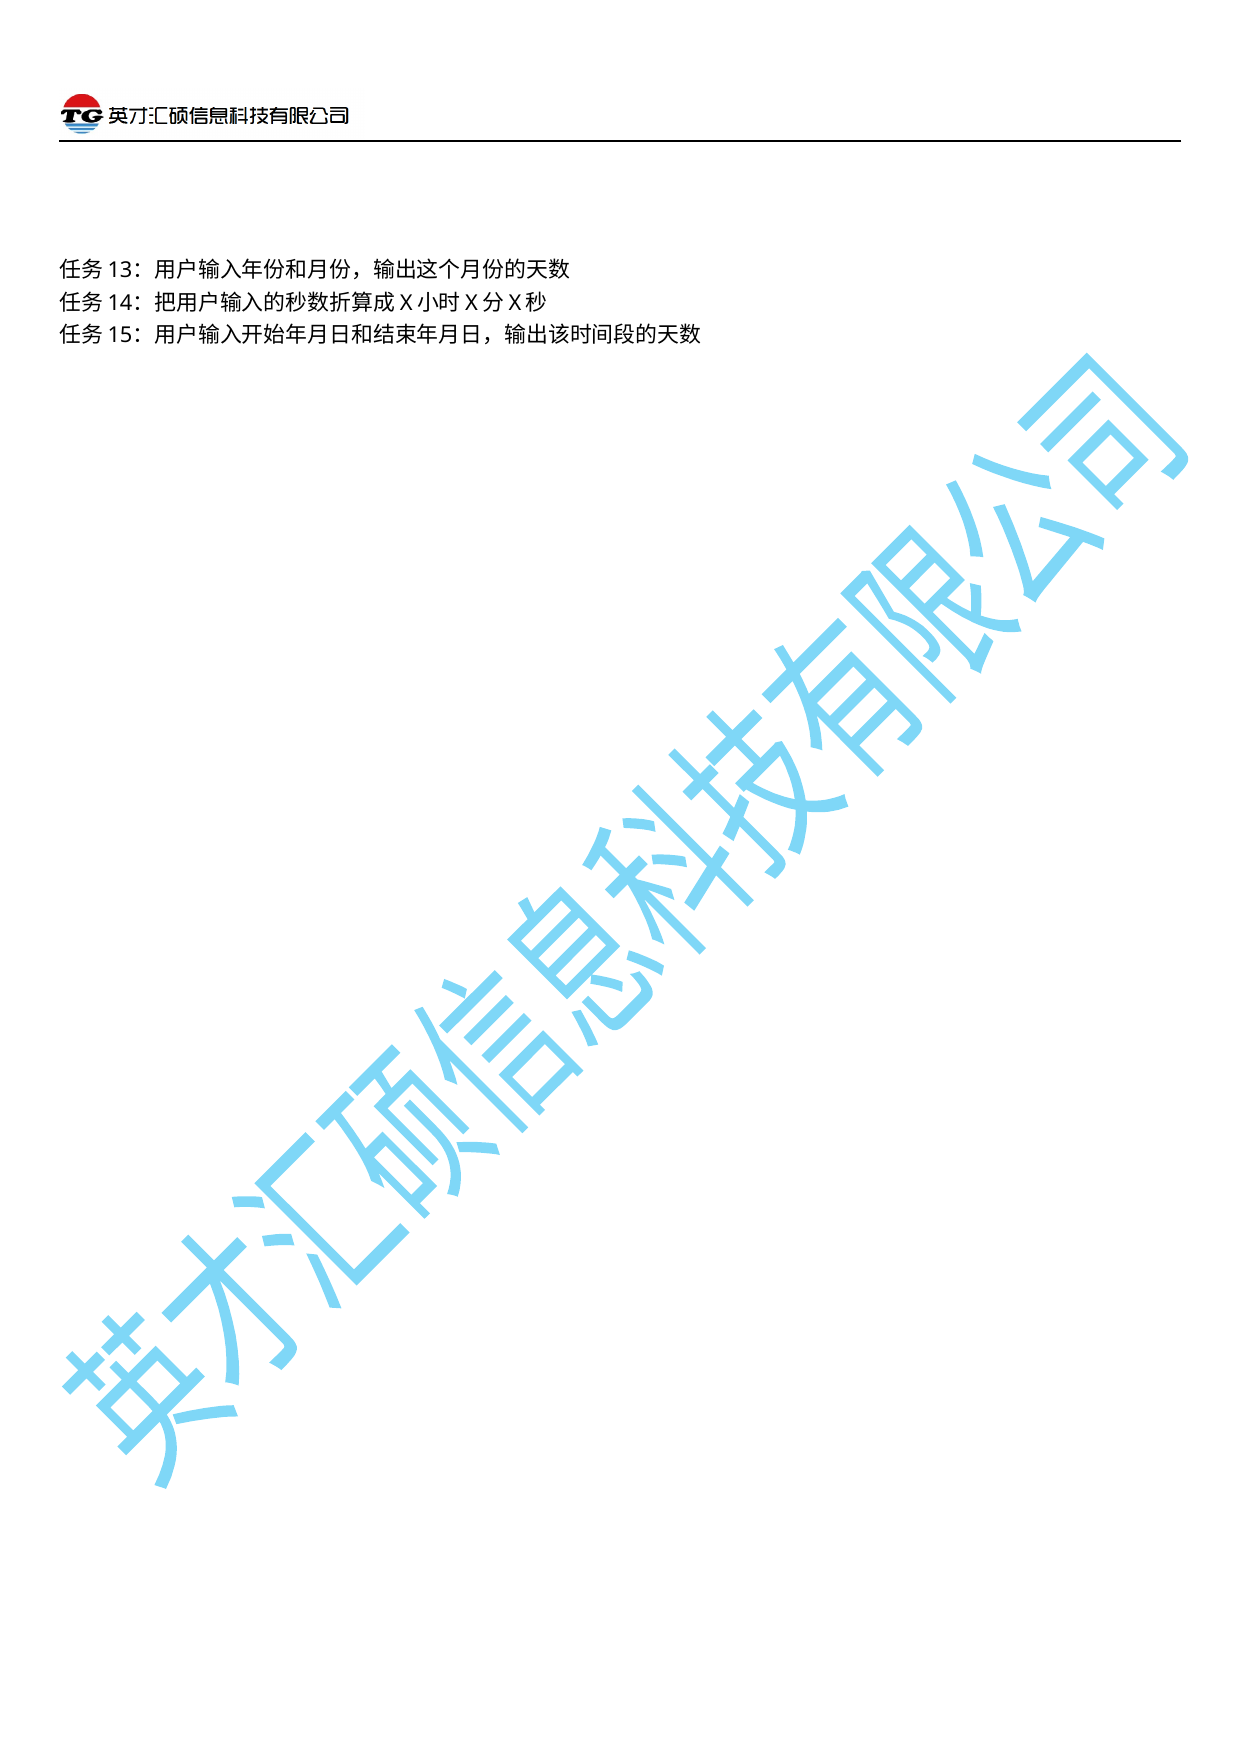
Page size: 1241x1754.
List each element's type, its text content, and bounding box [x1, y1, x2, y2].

text 任务15：用户输入开始年月日和结束年月日，输出该时间段的天数 [59, 317, 1181, 349]
text 任务13：用户输入年份和月份，输出这个月份的天数 [59, 252, 1181, 284]
text 任务14：把用户输入的秒数折算成 X小时X分X秒 [59, 284, 1181, 317]
picture [59, 88, 365, 139]
